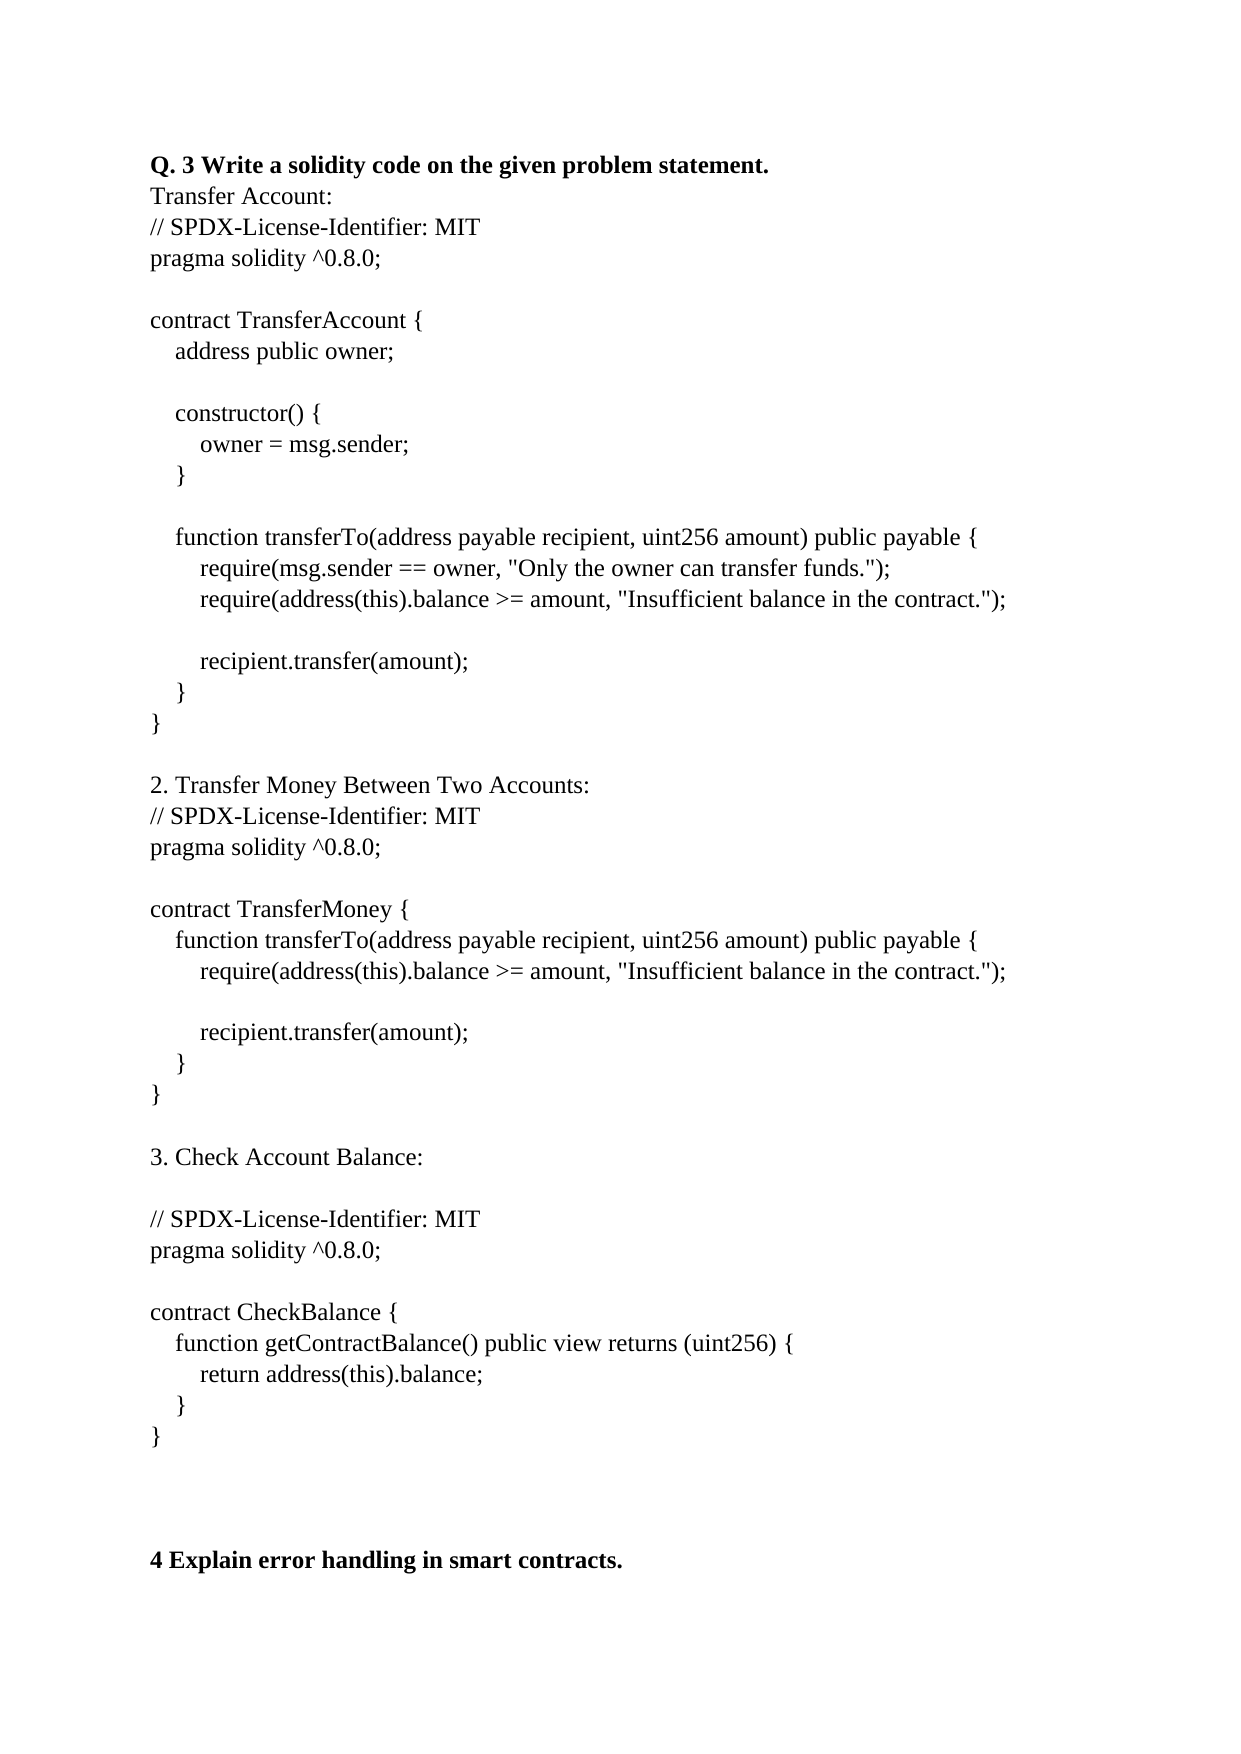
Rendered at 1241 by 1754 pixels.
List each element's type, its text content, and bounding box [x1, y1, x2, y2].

list } [150, 708, 1090, 737]
list require(address(this).balance >= amount, "Insufficient balance in the contract."); [150, 584, 1090, 613]
list } [150, 1421, 1090, 1450]
list } [150, 460, 1090, 489]
list // SPDX-License-Identifier: MIT [150, 212, 1090, 241]
list } [150, 1048, 1090, 1077]
list // SPDX-License-Identifier: MIT [150, 1204, 1090, 1232]
list } [150, 1079, 1090, 1108]
list function getContractBalance() public view returns (uint256) { [150, 1328, 1090, 1357]
list } [150, 1390, 1090, 1419]
list require(msg.sender == owner, "Only the owner can transfer funds."); [150, 553, 1090, 582]
list recipient.transfer(amount); [150, 646, 1090, 674]
list contract TransferMoney { [150, 894, 1090, 923]
list Q. 3 Write a solidity code on the given problem statement. [150, 150, 1090, 179]
list owner = msg.sender; [150, 429, 1090, 458]
list address public owner; [150, 336, 1090, 365]
list contract CheckBalance { [150, 1297, 1090, 1326]
list 2. Transfer Money Between Two Accounts: [150, 770, 1090, 799]
list // SPDX-License-Identifier: MIT [150, 801, 1090, 830]
list } [150, 677, 1090, 706]
list pragma solidity ^0.8.0; [150, 832, 1090, 861]
list require(address(this).balance >= amount, "Insufficient balance in the contract."); [150, 956, 1090, 985]
list Check Account Balance: [150, 1142, 1090, 1170]
list pragma solidity ^0.8.0; [150, 1235, 1090, 1263]
list recipient.transfer(amount); [150, 1017, 1090, 1046]
list constructor() { [150, 398, 1090, 427]
list function transferTo(address payable recipient, uint256 amount) public payable { [150, 925, 1090, 954]
list function transferTo(address payable recipient, uint256 amount) public payable { [150, 522, 1090, 551]
list 4 Explain error handling in smart contracts. [150, 1545, 1090, 1574]
list Transfer Account: [150, 181, 1090, 210]
list contract TransferAccount { [150, 305, 1090, 334]
list return address(this).balance; [150, 1359, 1090, 1388]
list pragma solidity ^0.8.0; [150, 243, 1090, 272]
